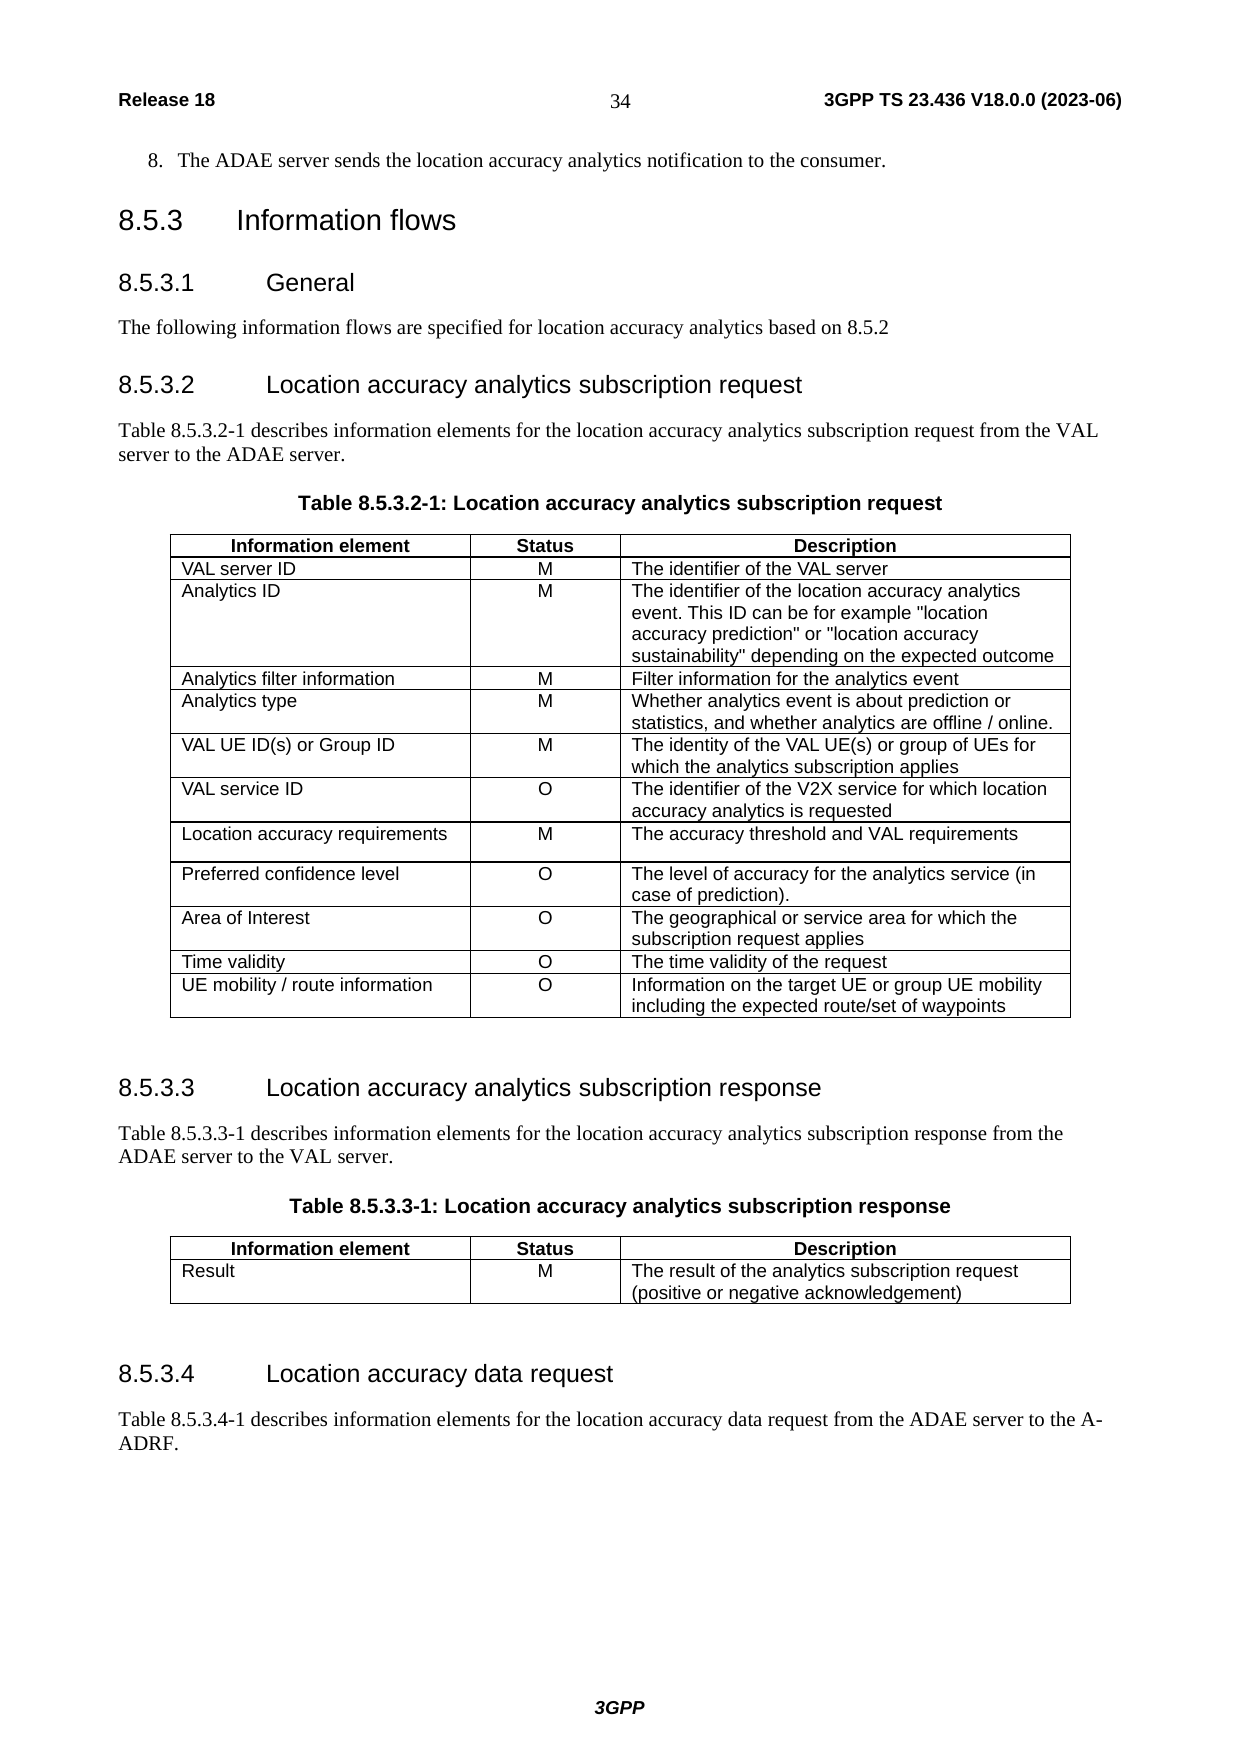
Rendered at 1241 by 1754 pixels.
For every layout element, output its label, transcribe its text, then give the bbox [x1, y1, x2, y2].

table_cell The geographical or service area for which the subscription request applies [621, 907, 1070, 950]
table_cell Analytics type [171, 690, 470, 733]
table_cell The identifier of the V2X service for which location accuracy analytics is requested [621, 778, 1070, 821]
table_cell M [471, 690, 620, 733]
table_cell Filter information for the analytics event [621, 667, 1070, 689]
table_header Information element [171, 1237, 470, 1259]
table_cell The identity of the VAL UE(s) or group of UEs for which the analytics subscription applies [621, 734, 1070, 777]
subtitle 8.5.3.2 Location accuracy analytics subscription request [118, 370, 1122, 399]
text 8. The ADAE server sends the location accuracy analytics notification to the consumer. [148, 147, 1122, 172]
table_cell Result [171, 1260, 470, 1303]
table_cell O [471, 907, 620, 950]
table_cell M [471, 823, 620, 861]
table_cell M [471, 580, 620, 666]
table_cell M [471, 667, 620, 689]
table_cell VAL server ID [171, 558, 470, 579]
table_cell Location accuracy requirements [171, 823, 470, 861]
table_cell UE mobility / route information [171, 974, 470, 1017]
table_cell O [471, 778, 620, 821]
table_cell O [471, 974, 620, 1017]
subtitle 8.5.3.1 General [118, 268, 1122, 296]
table_header Information element [171, 535, 470, 556]
subtitle 8.5.3.4 Location accuracy data request [118, 1359, 1122, 1388]
text Table 8.5.3.3-1 describes information elements for the location accuracy analytics subscription response from the ADAE server to the VAL server. [118, 1120, 1122, 1168]
table_cell O [471, 863, 620, 906]
table_cell Preferred confidence level [171, 863, 470, 906]
subtitle 8.5.3 Information flows [118, 203, 1122, 236]
subtitle 8.5.3.3 Location accuracy analytics subscription response [118, 1073, 1122, 1102]
table_header Description [621, 1237, 1070, 1259]
table_cell O [471, 951, 620, 972]
table_cell The level of accuracy for the analytics service (in case of prediction). [621, 863, 1070, 906]
table_cell Time validity [171, 951, 470, 972]
table_cell The identifier of the location accuracy analytics event. This ID can be for example "location accuracy prediction" or "location accuracy sustainability" depending on the expected outcome [621, 580, 1070, 666]
table_cell Area of Interest [171, 907, 470, 950]
table_cell The accuracy threshold and VAL requirements [621, 823, 1070, 861]
table_header Status [471, 535, 620, 556]
table_cell The time validity of the request [621, 951, 1070, 972]
text Table 8.5.3.2-1: Location accuracy analytics subscription request [118, 491, 1122, 515]
text Table 8.5.3.2-1 describes information elements for the location accuracy analytics subscription request from the VAL server to the ADAE server. [118, 418, 1122, 466]
table_cell VAL service ID [171, 778, 470, 821]
table_cell M [471, 734, 620, 777]
table_cell The result of the analytics subscription request (positive or negative acknowledgement) [621, 1260, 1070, 1303]
table_cell VAL UE ID(s) or Group ID [171, 734, 470, 777]
table_cell Analytics ID [171, 580, 470, 666]
table_cell Analytics filter information [171, 667, 470, 689]
table_header Description [621, 535, 1070, 556]
text The following information flows are specified for location accuracy analytics based on 8.5.2 [118, 315, 1122, 339]
table_header Status [471, 1237, 620, 1259]
table_cell Whether analytics event is about prediction or statistics, and whether analytics are offline / online. [621, 690, 1070, 733]
text Table 8.5.3.3-1: Location accuracy analytics subscription response [118, 1193, 1122, 1217]
table_cell The identifier of the VAL server [621, 558, 1070, 579]
text Table 8.5.3.4-1 describes information elements for the location accuracy data request from the ADAE server to the A-ADRF. [118, 1407, 1122, 1455]
table_cell Information on the target UE or group UE mobility including the expected route/set of waypoints [621, 974, 1070, 1017]
table_cell M [471, 558, 620, 579]
table_cell M [471, 1260, 620, 1303]
